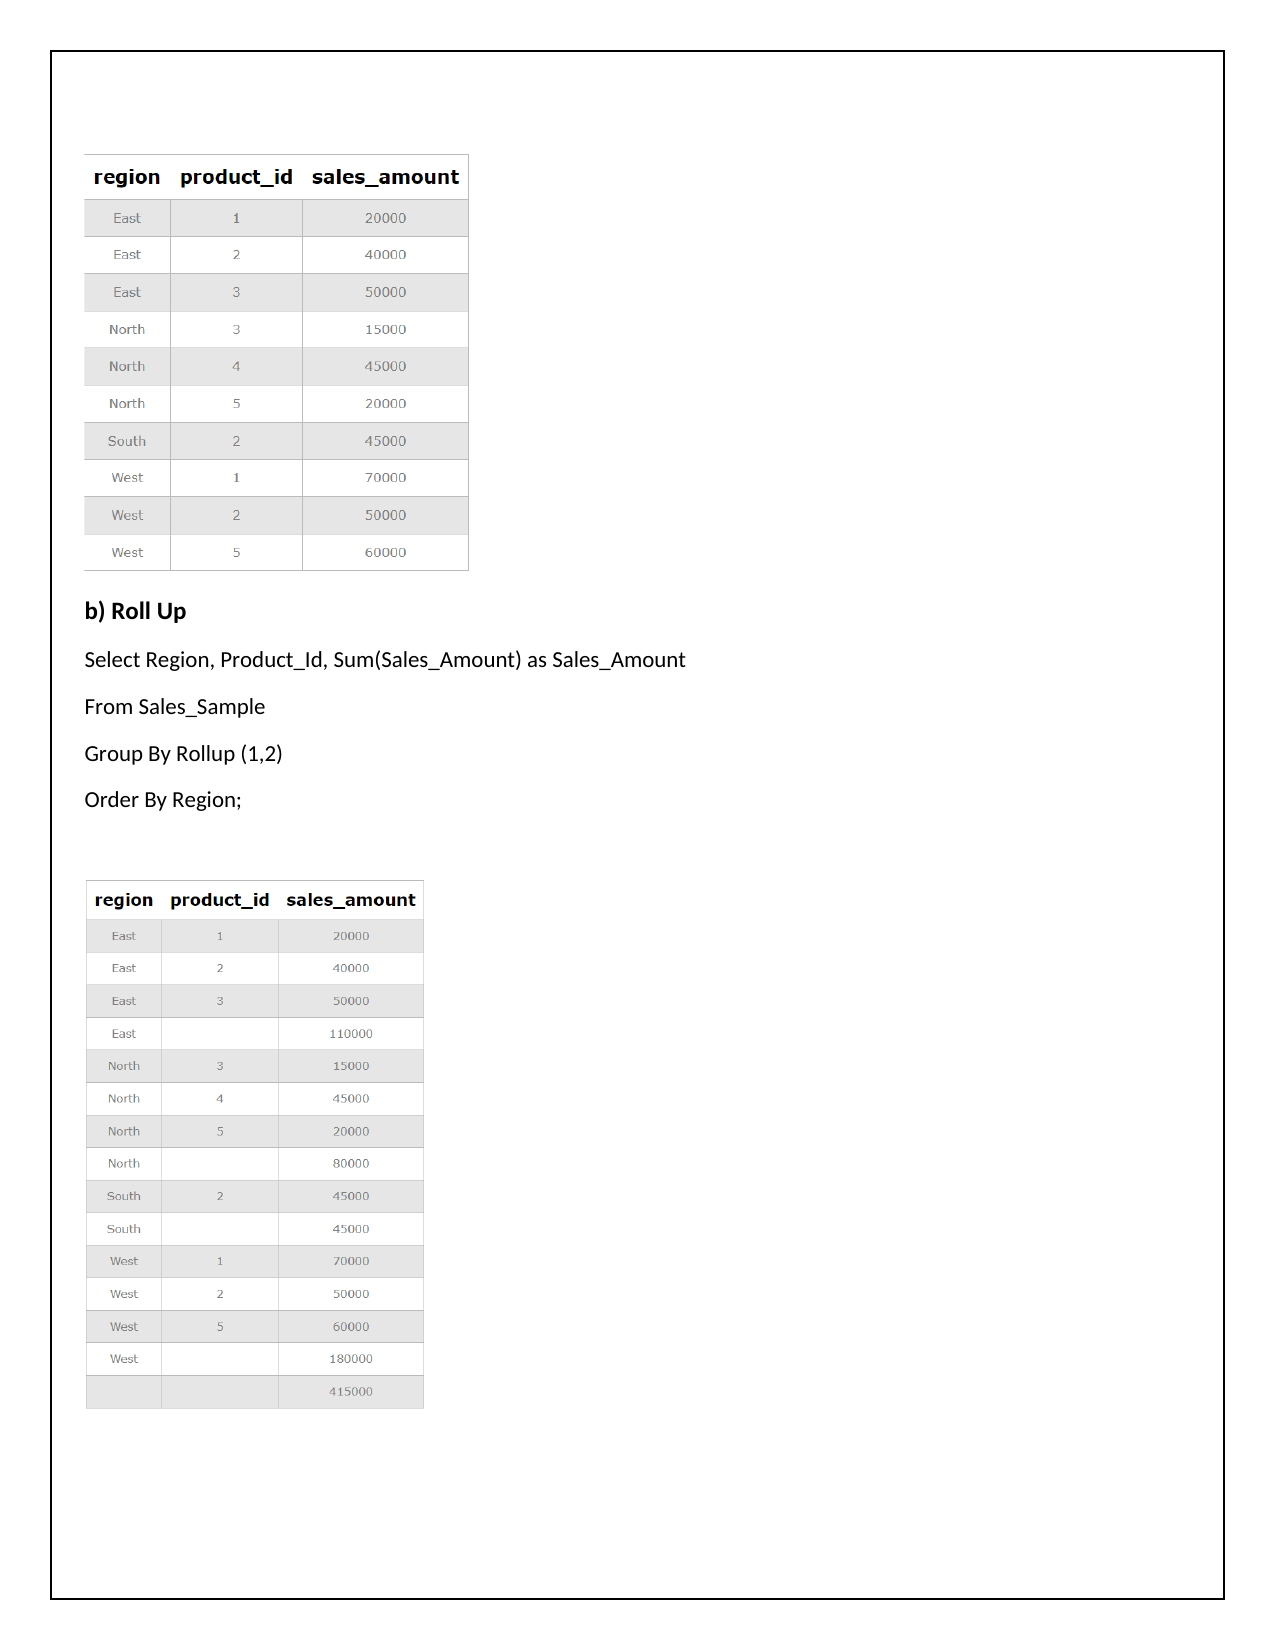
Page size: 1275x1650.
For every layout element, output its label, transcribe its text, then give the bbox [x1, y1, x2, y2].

picture [84, 879, 428, 1413]
text Select Region, Product_Id, Sum(Sales_Amount) as Sales_Amount [84, 645, 1153, 673]
text From Sales_Sample [84, 692, 1153, 720]
text Order By Region; [84, 786, 1153, 814]
text b) Roll Up [84, 595, 1153, 626]
picture [84, 150, 470, 577]
text Group By Rollup (1,2) [84, 739, 1153, 767]
